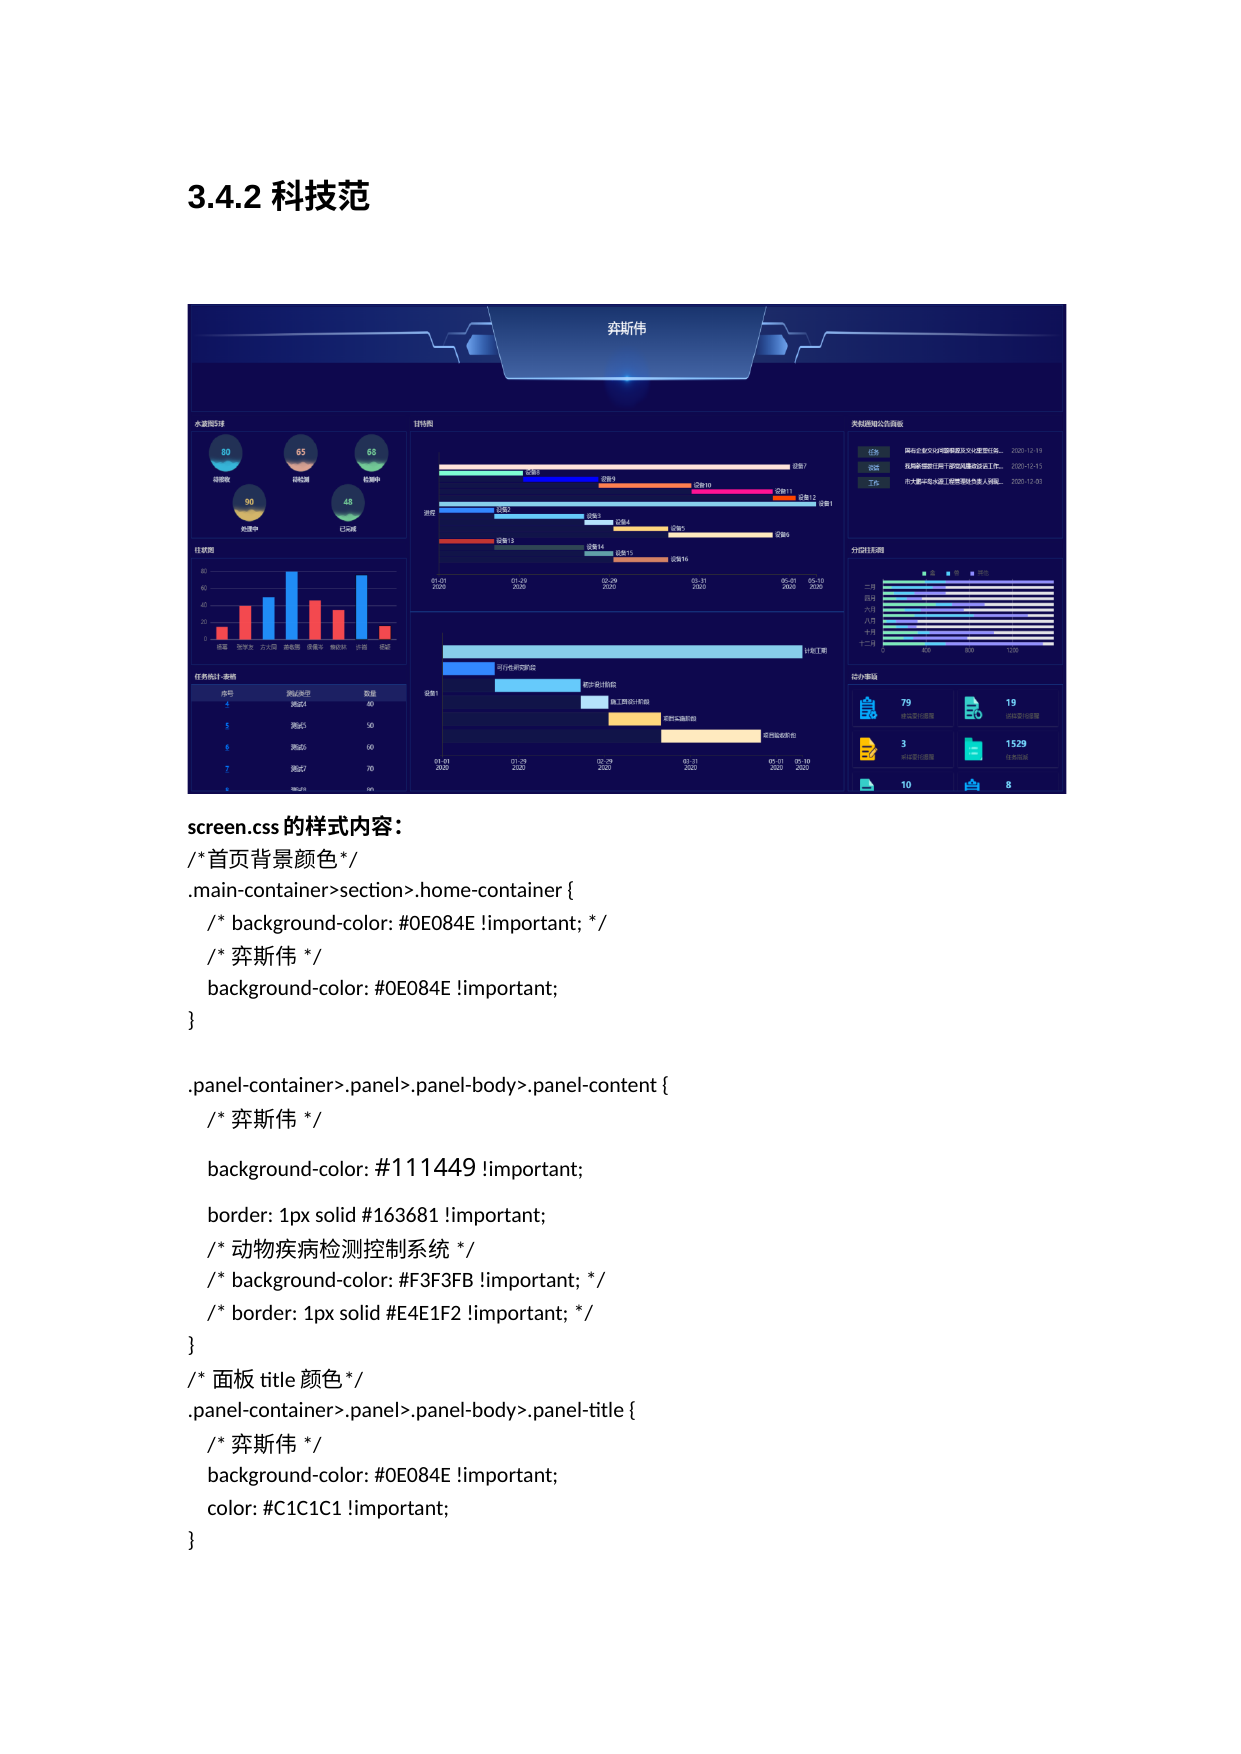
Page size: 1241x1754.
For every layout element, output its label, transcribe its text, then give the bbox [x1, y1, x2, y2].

text /* 弈斯伟 */ [187, 1101, 1053, 1134]
text .panel-container>.panel>.panel-body>.panel-content { [187, 1069, 1053, 1101]
text .main-container>section>.home-container { [187, 874, 1053, 906]
text /* 面板title颜色*/ [187, 1361, 1053, 1394]
text /* 弈斯伟 */ [187, 1426, 1053, 1459]
text color: #C1C1C1 !important; [187, 1491, 1053, 1524]
text } [187, 1329, 1053, 1361]
text /* 动物疾病检测控制系统 */ [187, 1231, 1053, 1264]
text /* 弈斯伟 */ [187, 939, 1053, 971]
text /* background-color: #0E084E !important; */ [187, 906, 1053, 939]
text } [187, 1524, 1053, 1556]
text background-color: #0E084E !important; [187, 1459, 1053, 1491]
text border: 1px solid #163681 !important; [187, 1199, 1053, 1231]
text .panel-container>.panel>.panel-body>.panel-title { [187, 1394, 1053, 1426]
text } [187, 1004, 1053, 1036]
text /* background-color: #F3F3FB !important; */ [187, 1264, 1053, 1296]
text /*首页背景颜色*/ [187, 841, 1053, 874]
picture [187, 304, 1067, 794]
text screen.css的样式内容： [187, 809, 1053, 841]
subtitle 3.4.2 科技范 [187, 162, 1053, 227]
text background-color: #0E084E !important; [187, 971, 1053, 1004]
text background-color: #111449 !important; [187, 1134, 1053, 1199]
text /* border: 1px solid #E4E1F2 !important; */ [187, 1296, 1053, 1329]
